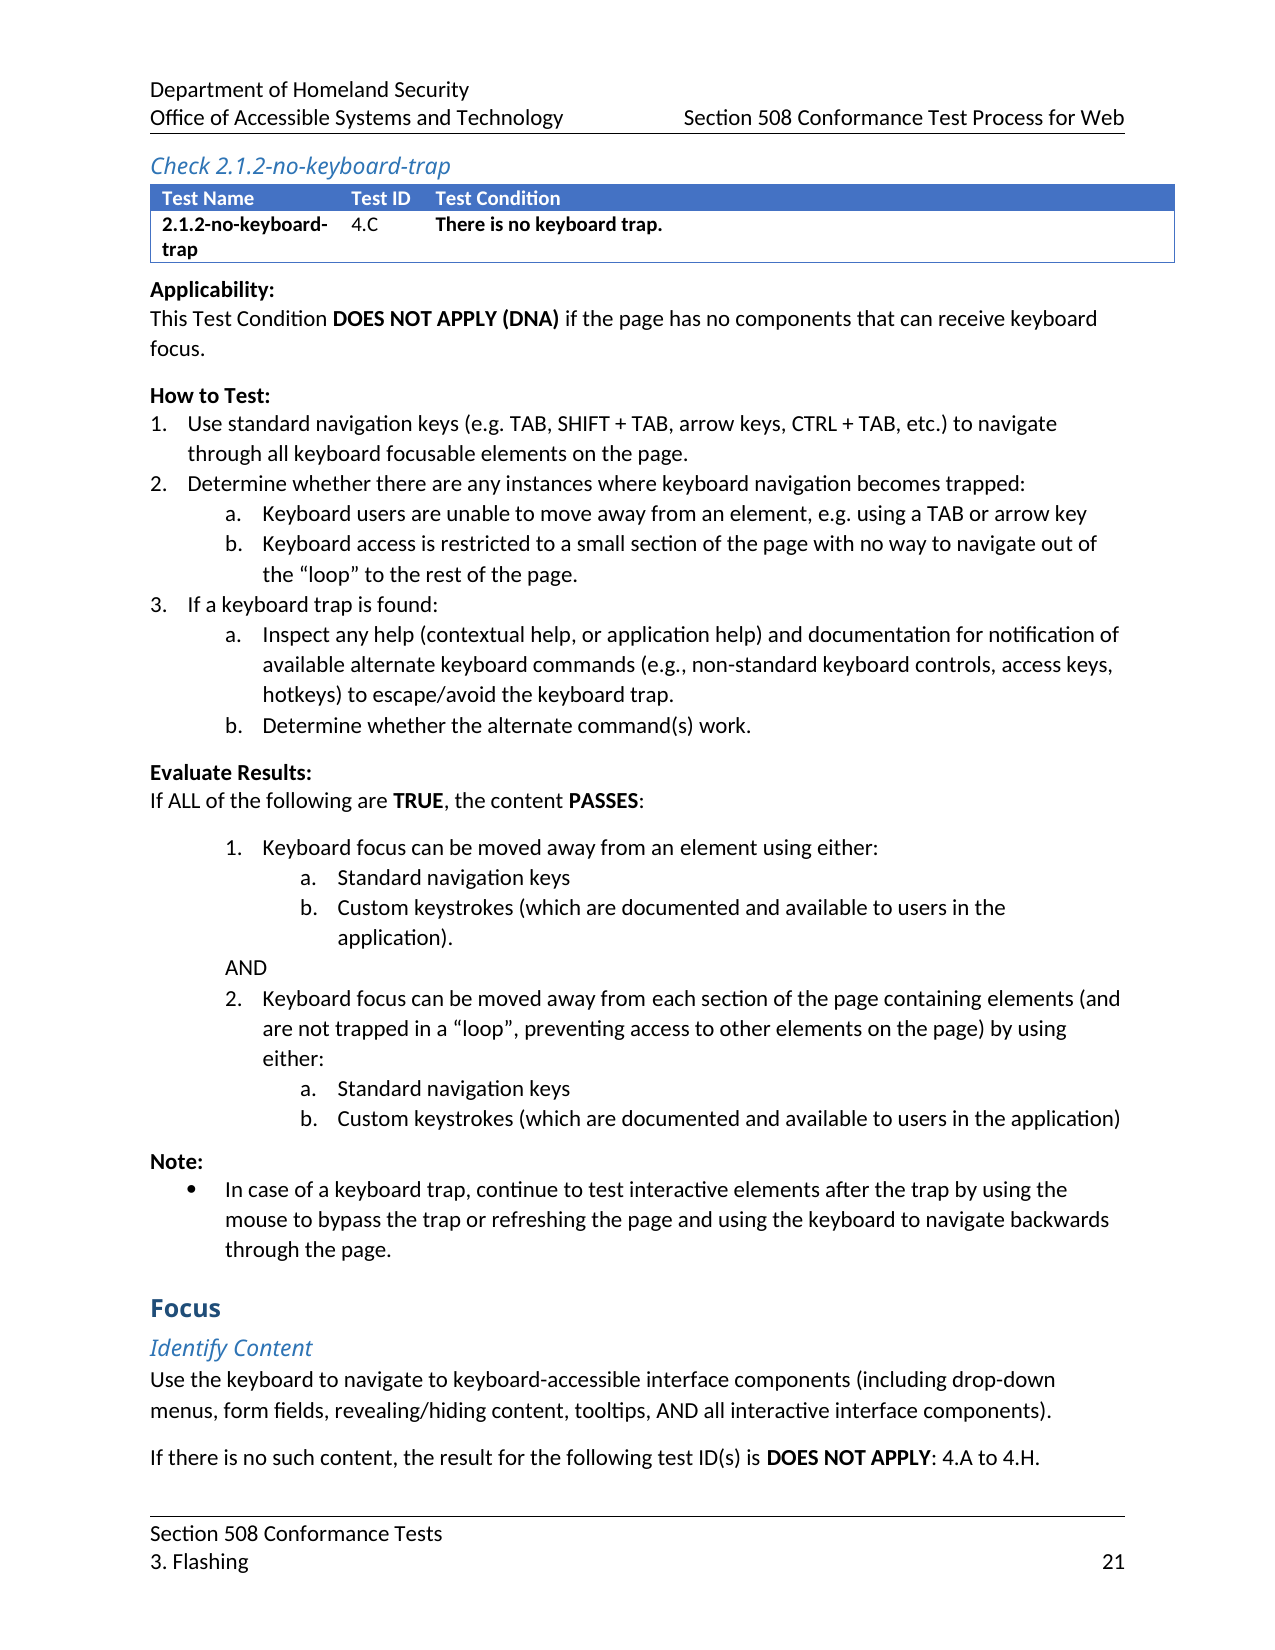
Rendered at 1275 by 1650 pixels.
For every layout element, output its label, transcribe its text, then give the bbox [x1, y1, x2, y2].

list Custom keystrokes (which are documented and available to users in the application). [300, 893, 1125, 951]
list Standard navigation keys [300, 863, 1125, 891]
list Keyboard access is restricted to a small section of the page with no way to navigate out of the “loop” to the rest of the page. [225, 529, 1125, 588]
text If there is no such content, the result for the following test ID(s) is DOES NOT APPLY: 4.A to 4.H. [150, 1443, 1125, 1471]
subtitle Focus [150, 1291, 1125, 1325]
list Keyboard focus can be moved away from an element using either: [225, 833, 1125, 861]
list Keyboard users are unable to move away from an element, e.g. using a TAB or arrow key [225, 499, 1125, 527]
table_cell 2.1.2-no-keyboard-trap [151, 211, 340, 262]
list Standard navigation keys [300, 1074, 1125, 1102]
subtitle Applicability: [150, 276, 1125, 304]
subtitle Identify Content [150, 1332, 1125, 1363]
list In case of a keyboard trap, continue to test interactive elements after the trap by using the mouse to bypass the trap or refreshing the page and using the keyboard to navigate backwards through the page. [187, 1175, 1125, 1264]
table_cell 4.C [340, 211, 424, 262]
table_header Test ID [340, 185, 424, 210]
text AND [225, 953, 1125, 981]
list If a keyboard trap is found: [150, 590, 1125, 618]
text This Test Condition DOES NOT APPLY (DNA) if the page has no components that can receive keyboard focus. [150, 304, 1125, 362]
table_cell There is no keyboard trap. [424, 211, 1174, 262]
subtitle Note: [150, 1147, 1125, 1175]
list Keyboard focus can be moved away from each section of the page containing elements (and are not trapped in a “loop”, preventing access to other elements on the page) by using either: [225, 984, 1125, 1072]
list Determine whether the alternate command(s) work. [225, 711, 1125, 739]
list Determine whether there are any instances where keyboard navigation becomes trapped: [150, 469, 1125, 497]
list Inspect any help (contextual help, or application help) and documentation for notification of available alternate keyboard commands (e.g., non-standard keyboard controls, access keys, hotkeys) to escape/avoid the keyboard trap. [225, 620, 1125, 709]
subtitle How to Test: [150, 381, 1125, 409]
text Use the keyboard to navigate to keyboard-accessible interface components (including drop-down menus, form fields, revealing/hiding content, tooltips, AND all interactive interface components). [150, 1366, 1125, 1424]
subtitle Evaluate Results: [150, 758, 1125, 786]
subtitle Check 2.1.2-no-keyboard-trap [150, 150, 1125, 181]
table_header Test Condition [424, 185, 1174, 210]
list Custom keystrokes (which are documented and available to users in the application) [300, 1104, 1125, 1132]
list Use standard navigation keys (e.g. TAB, SHIFT + TAB, arrow keys, CTRL + TAB, etc.) to navigate through all keyboard focusable elements on the page. [150, 409, 1125, 467]
text If ALL of the following are TRUE, the content PASSES: [150, 786, 1125, 814]
table_header Test Name [151, 185, 340, 210]
